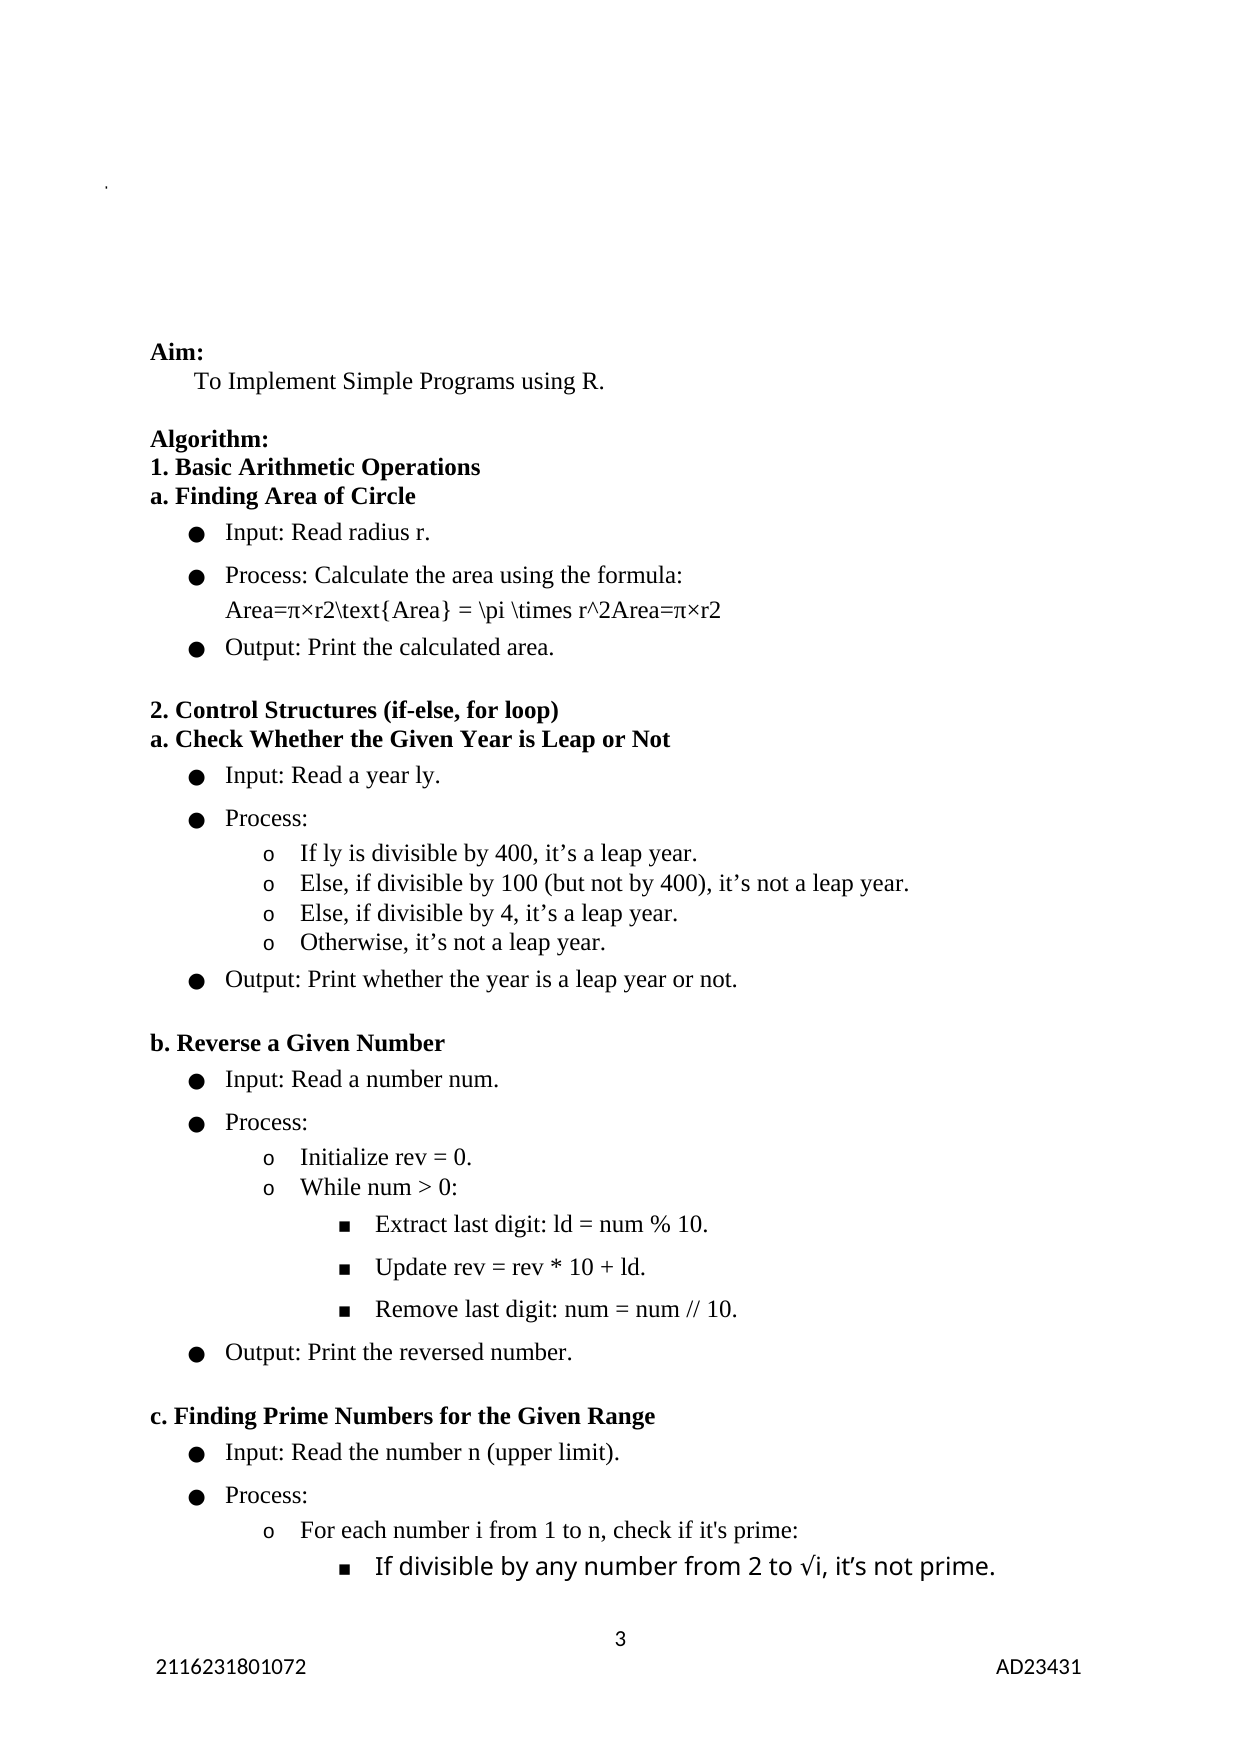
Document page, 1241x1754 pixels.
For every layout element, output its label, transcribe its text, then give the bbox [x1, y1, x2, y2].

list Else, if divisible by 4, it’s a leap year. [262, 898, 1090, 927]
list Update rev = rev * 10 + ld. [337, 1244, 1090, 1287]
list If ly is divisible by 400, it’s a leap year. [262, 838, 1090, 868]
text a. Check Whether the Given Year is Leap or Not [150, 724, 1090, 753]
list Extract last digit: ld = num % 10. [337, 1202, 1090, 1244]
list For each number i from 1 to n, check if it's prime: [262, 1515, 1090, 1545]
text 2. Control Structures (if-else, for loop) [150, 696, 1090, 724]
list Else, if divisible by 100 (but not by 400), it’s not a leap year. [262, 868, 1090, 898]
list Process: [187, 1473, 1090, 1515]
list Process: [187, 796, 1090, 838]
list Output: Print whether the year is a leap year or not. [187, 957, 1090, 999]
list Input: Read a number num. [187, 1057, 1090, 1100]
text a. Finding Area of Circle [150, 481, 1090, 510]
list Input: Read a year ly. [187, 753, 1090, 796]
list Input: Read the number n (upper limit). [187, 1430, 1090, 1473]
list Input: Read radius r. [187, 510, 1090, 553]
list Otherwise, it’s not a leap year. [262, 927, 1090, 957]
text b. Reverse a Given Number [150, 1028, 1090, 1057]
list Remove last digit: num = num // 10. [337, 1287, 1090, 1330]
list Output: Print the reversed number. [187, 1330, 1090, 1372]
text To Implement Simple Programs using R. [150, 366, 1090, 395]
list Initialize rev = 0. [262, 1142, 1090, 1172]
text c. Finding Prime Numbers for the Given Range [150, 1401, 1090, 1430]
list Process: [187, 1100, 1090, 1142]
list Output: Print the calculated area. [187, 624, 1090, 667]
text Algorithm: [150, 424, 1090, 452]
text 1. Basic Arithmetic Operations [150, 452, 1090, 481]
text Aim: [150, 337, 1090, 366]
list While num > 0: [262, 1172, 1090, 1202]
list Process: Calculate the area using the formula: Area=π×r2\text{Area} = \pi \times r^2Area=π×r2 [187, 553, 1090, 624]
